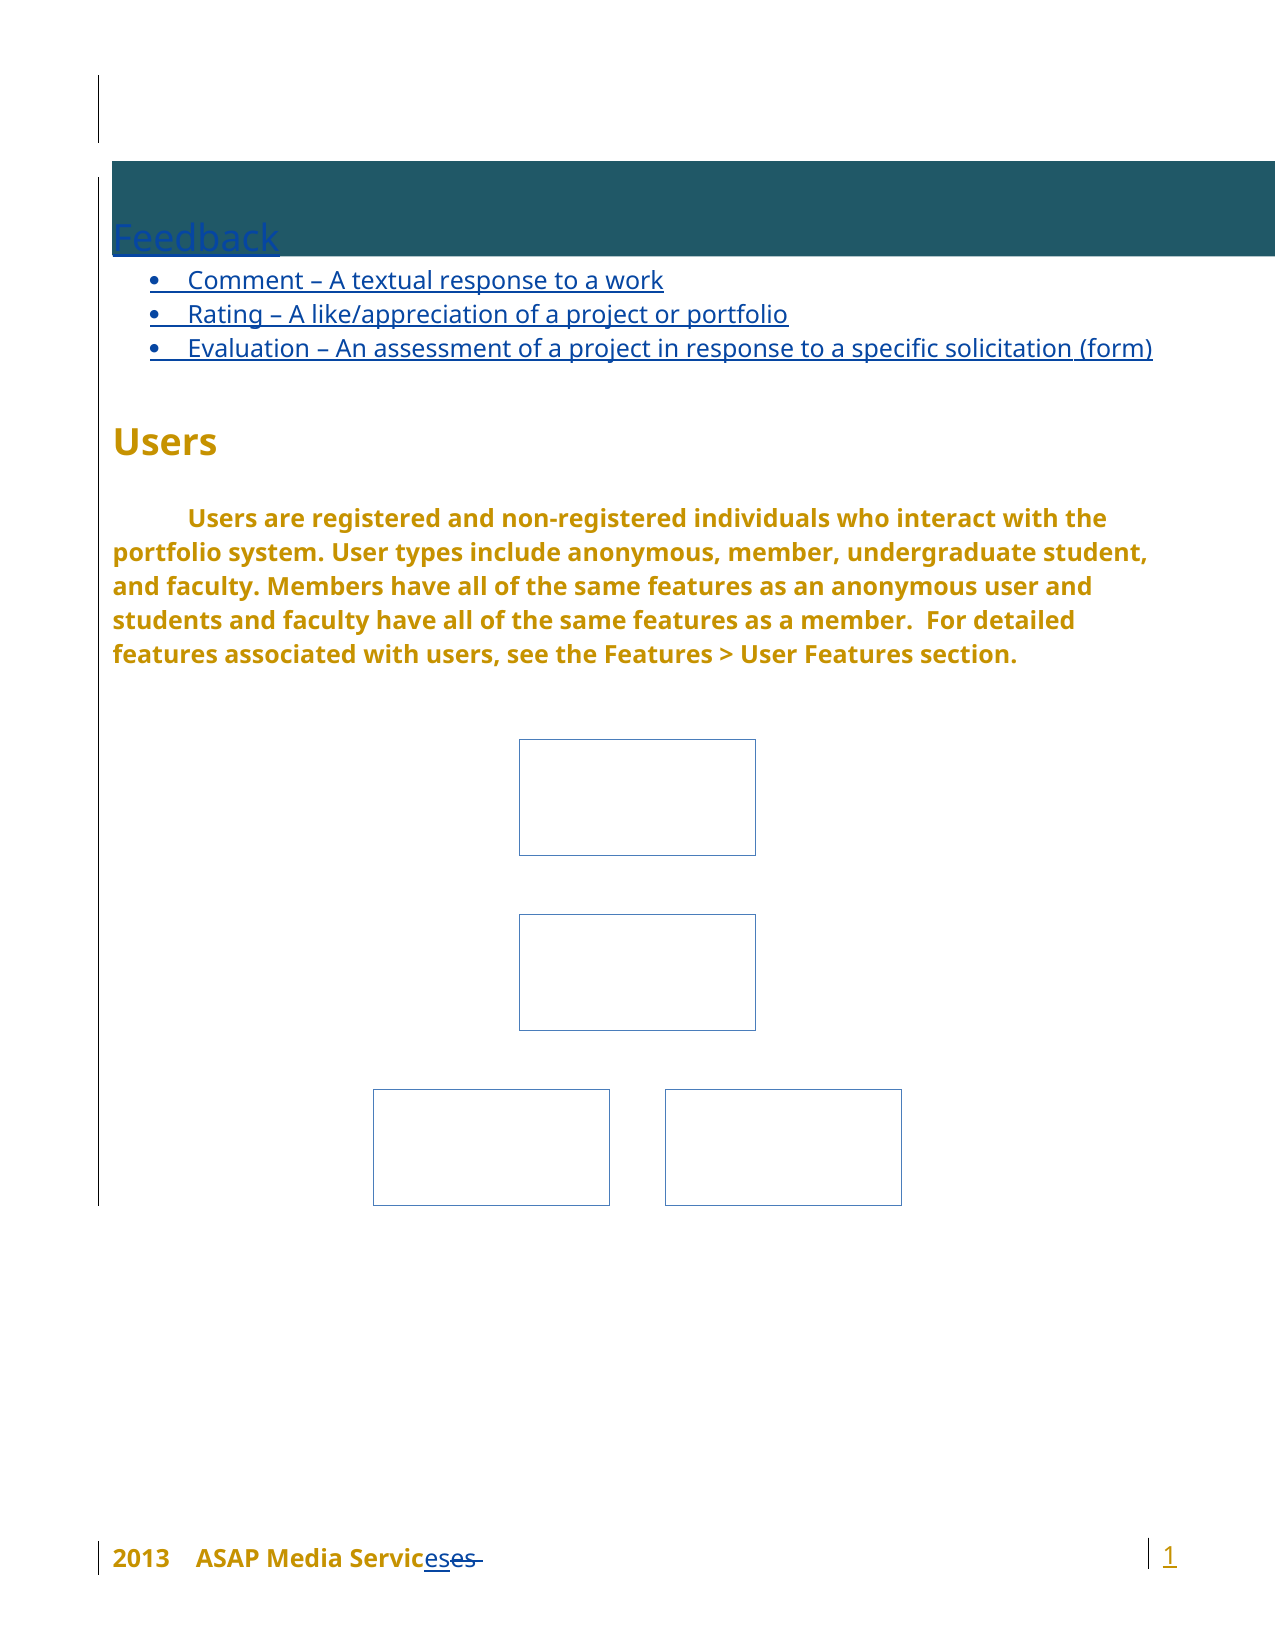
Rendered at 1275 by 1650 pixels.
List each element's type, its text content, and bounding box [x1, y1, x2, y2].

text Users are registered and non-registered individuals who interact with the portfolio system. User types include anonymous, member, undergraduate student, and faculty. Members have all of the same features as an anonymous user and students and faculty have all of the same features as a member. For detailed features associated with users, see the Features > User Features section. [112, 501, 1162, 671]
text Users [112, 416, 1162, 467]
